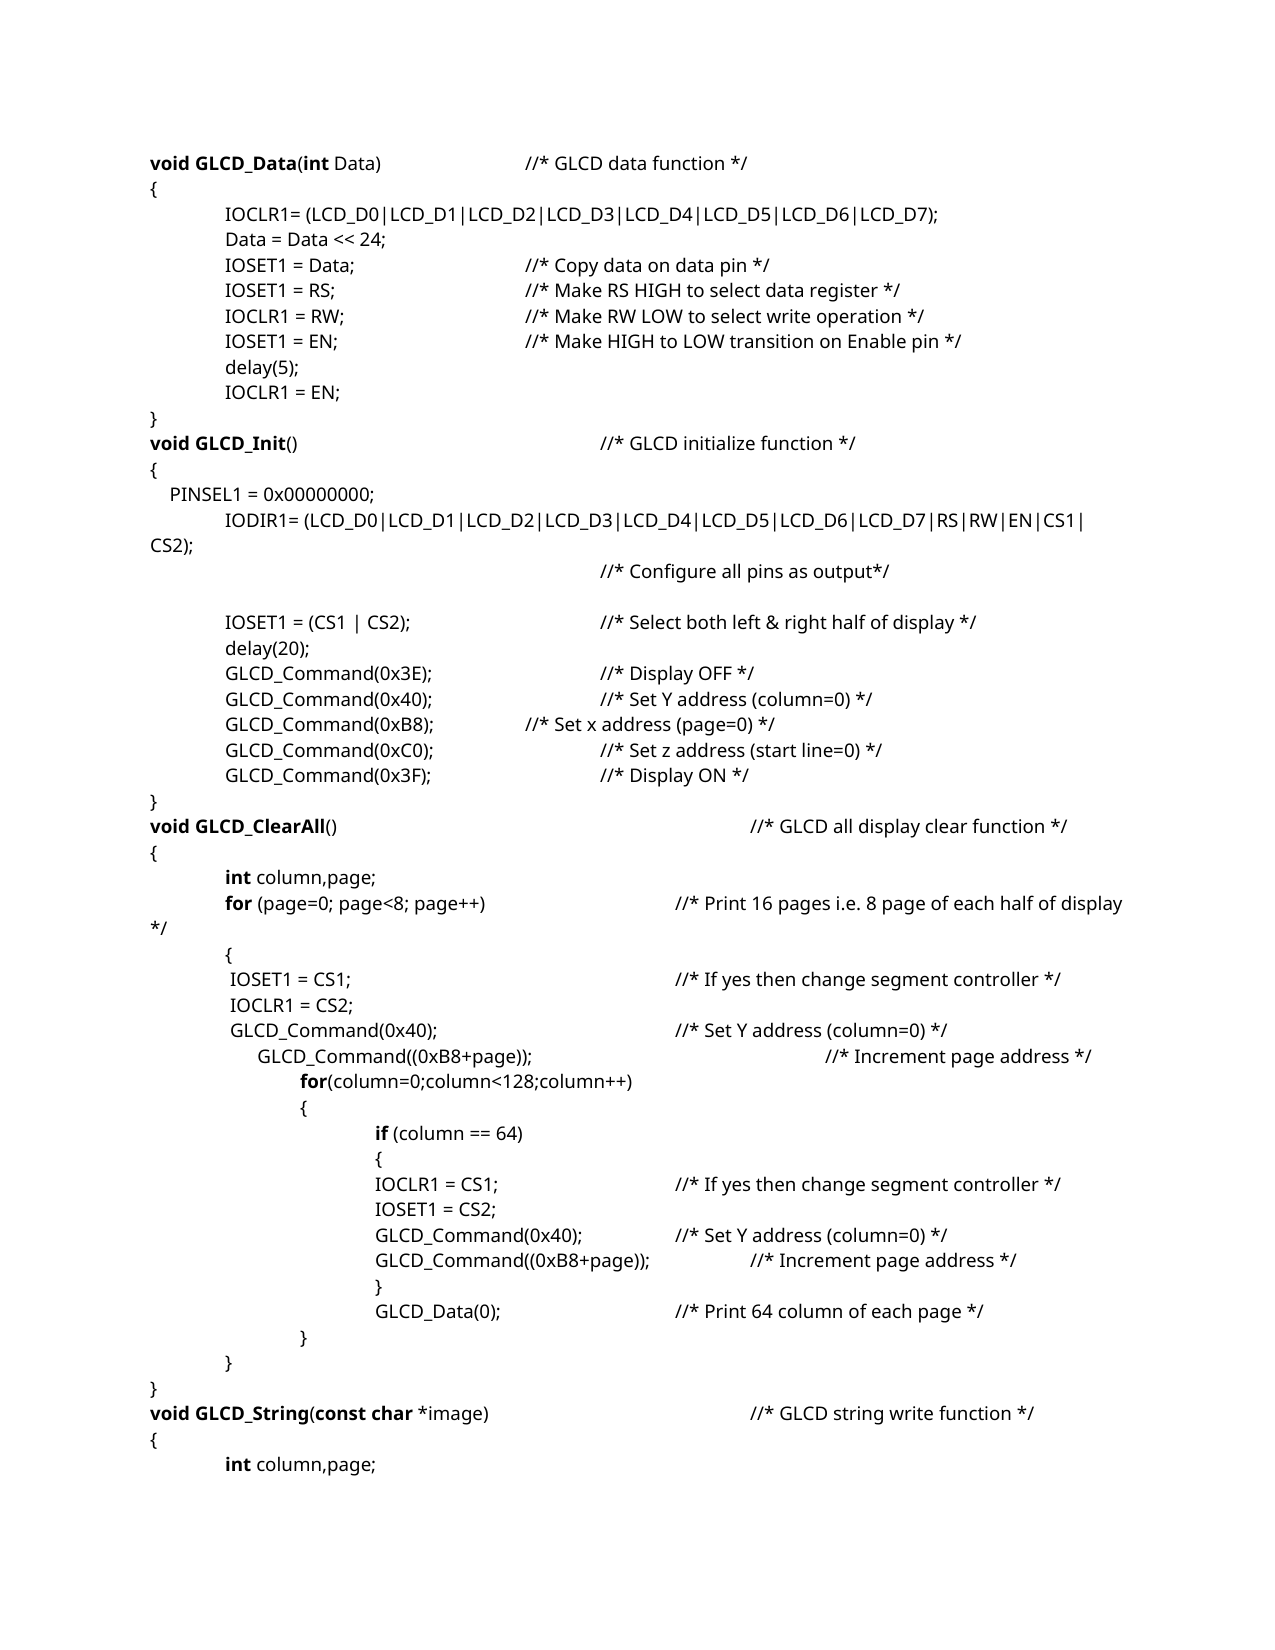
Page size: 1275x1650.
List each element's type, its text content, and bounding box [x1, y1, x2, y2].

text { [150, 1094, 1125, 1120]
text { [150, 839, 1125, 864]
text delay(20); [150, 635, 1125, 660]
text IOCLR1= (LCD_D0|LCD_D1|LCD_D2|LCD_D3|LCD_D4|LCD_D5|LCD_D6|LCD_D7); [150, 201, 1125, 227]
text Data = Data << 24; [150, 227, 1125, 252]
text void GLCD_Data(int Data) //* GLCD data function */ [150, 150, 1125, 176]
text IODIR1= (LCD_D0|LCD_D1|LCD_D2|LCD_D3|LCD_D4|LCD_D5|LCD_D6|LCD_D7|RS|RW|EN|CS1|CS2); [150, 507, 1125, 558]
text PINSEL1 = 0x00000000; [150, 482, 1125, 507]
text { [150, 176, 1125, 201]
text { [150, 456, 1125, 482]
text void GLCD_ClearAll() //* GLCD all display clear function */ [150, 813, 1125, 839]
text IOCLR1 = EN; [150, 380, 1125, 405]
text { [150, 1145, 1125, 1171]
text IOSET1 = RS; //* Make RS HIGH to select data register */ [150, 278, 1125, 303]
text void GLCD_Init() //* GLCD initialize function */ [150, 431, 1125, 456]
text } [150, 1375, 1125, 1401]
text GLCD_Command(0x3F); //* Display ON */ [150, 762, 1125, 788]
text } [150, 1324, 1125, 1349]
text IOCLR1 = RW; //* Make RW LOW to select write operation */ [150, 303, 1125, 329]
text GLCD_Command(0x40); //* Set Y address (column=0) */ [150, 686, 1125, 711]
text IOSET1 = Data; //* Copy data on data pin */ [150, 252, 1125, 278]
text for(column=0;column<128;column++) [150, 1069, 1125, 1094]
text //* Configure all pins as output*/ [150, 558, 1125, 584]
text } [150, 405, 1125, 431]
text IOSET1 = EN; //* Make HIGH to LOW transition on Enable pin */ [150, 329, 1125, 354]
text IOSET1 = (CS1 | CS2); //* Select both left & right half of display */ [150, 609, 1125, 635]
text int column,page; [150, 864, 1125, 890]
text GLCD_Command(0x40); //* Set Y address (column=0) */ [150, 1018, 1125, 1043]
text IOCLR1 = CS1; //* If yes then change segment controller */ [150, 1171, 1125, 1196]
text GLCD_Data(0); //* Print 64 column of each page */ [150, 1298, 1125, 1324]
text IOSET1 = CS2; [150, 1196, 1125, 1222]
text GLCD_Command(0x40); //* Set Y address (column=0) */ [150, 1222, 1125, 1247]
text delay(5); [150, 354, 1125, 380]
text } [150, 1349, 1125, 1375]
text } [150, 788, 1125, 813]
text int column,page; [150, 1452, 1125, 1477]
text } [150, 1273, 1125, 1298]
text GLCD_Command(0xC0); //* Set z address (start line=0) */ [150, 737, 1125, 762]
text GLCD_Command((0xB8+page)); //* Increment page address */ [150, 1043, 1125, 1069]
text { [150, 1426, 1125, 1452]
text GLCD_Command(0xB8); //* Set x address (page=0) */ [150, 711, 1125, 737]
text GLCD_Command(0x3E); //* Display OFF */ [150, 660, 1125, 686]
text { [150, 941, 1125, 967]
text IOSET1 = CS1; //* If yes then change segment controller */ [150, 967, 1125, 992]
text if (column == 64) [150, 1120, 1125, 1145]
text GLCD_Command((0xB8+page)); //* Increment page address */ [150, 1247, 1125, 1273]
text IOCLR1 = CS2; [150, 992, 1125, 1018]
text void GLCD_String(const char *image) //* GLCD string write function */ [150, 1401, 1125, 1426]
text for (page=0; page<8; page++) //* Print 16 pages i.e. 8 page of each half of display */ [150, 890, 1125, 941]
